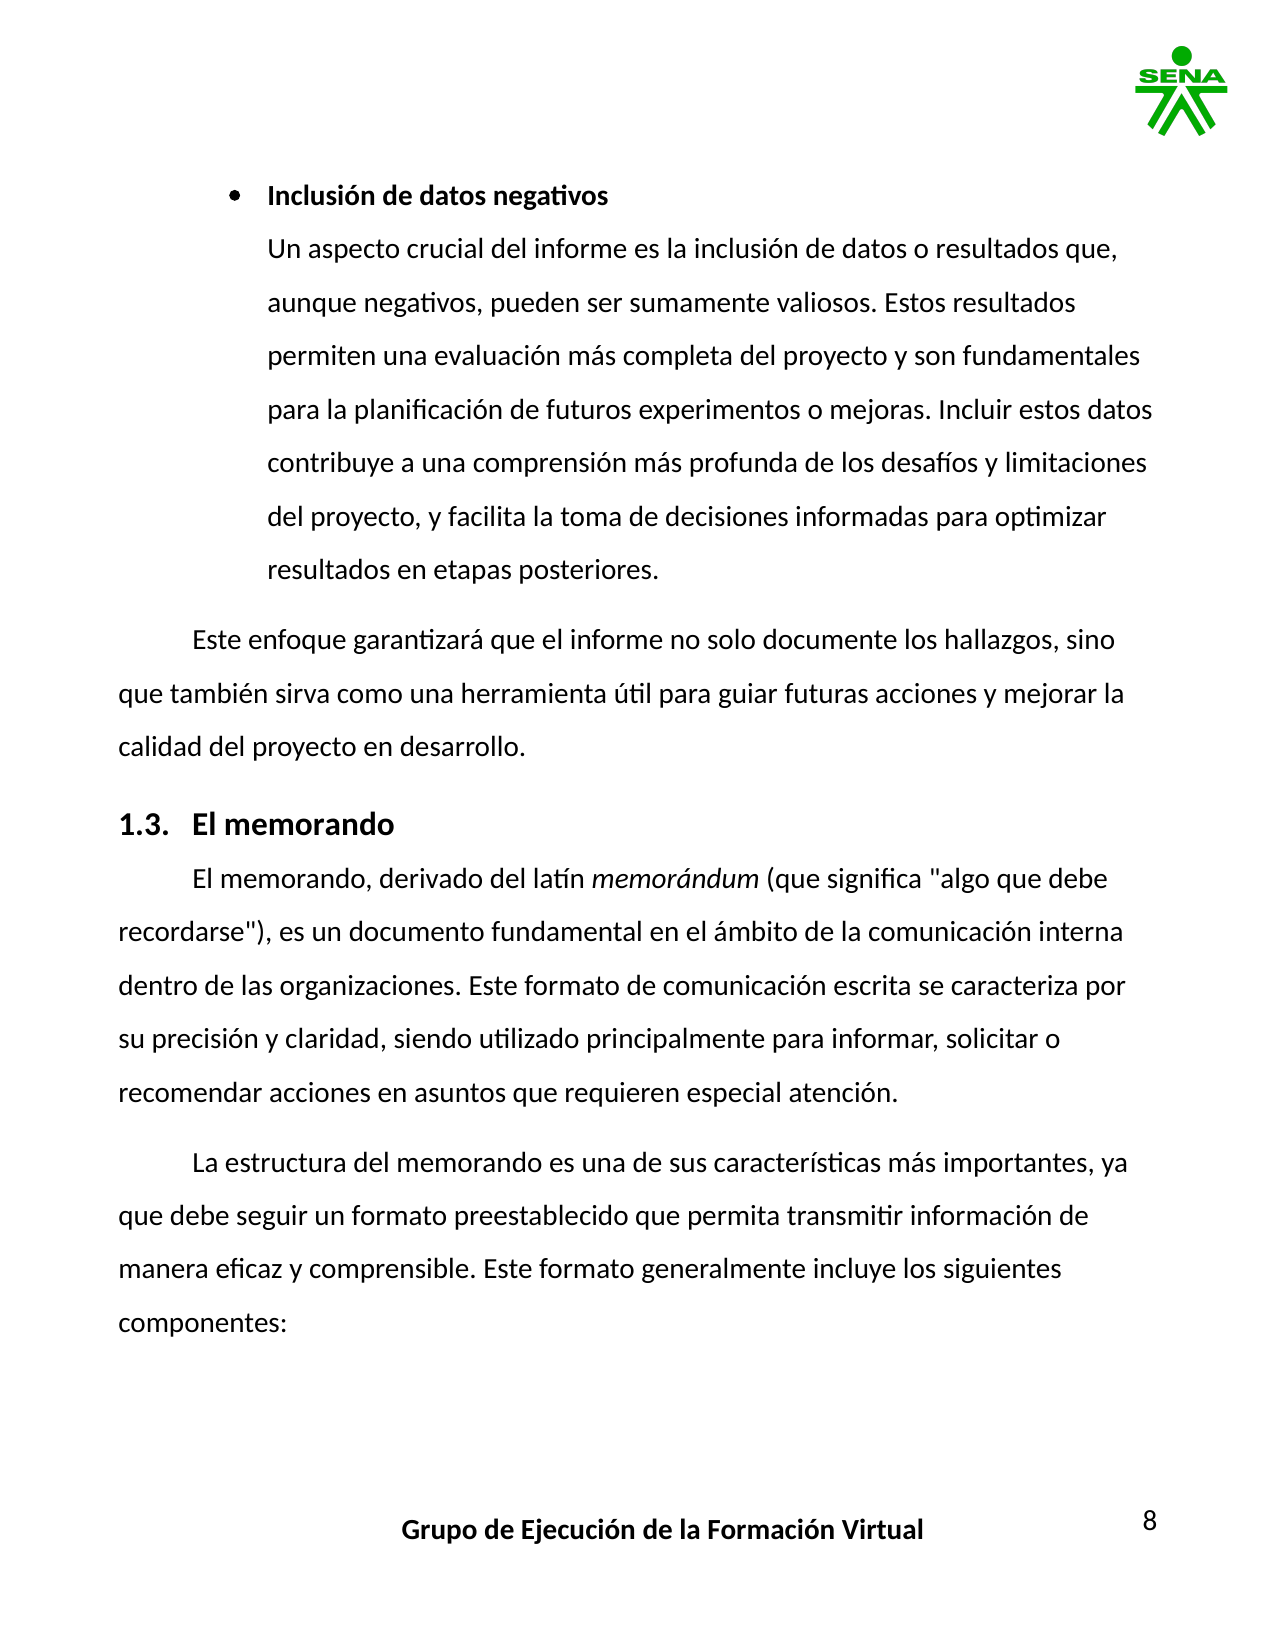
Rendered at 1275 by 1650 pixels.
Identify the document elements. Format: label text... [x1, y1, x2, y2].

text Este enfoque garantizará que el informe no solo documente los hallazgos, sino que también sirva como una herramienta útil para guiar futuras acciones y mejorar la calidad del proyecto en desarrollo. [118, 621, 1157, 764]
subtitle El memorando [118, 802, 1157, 843]
picture [1135, 46, 1228, 136]
text La estructura del memorando es una de sus características más importantes, ya que debe seguir un formato preestablecido que permita transmitir información de manera eficaz y comprensible. Este formato generalmente incluye los siguientes componentes: [118, 1144, 1157, 1340]
text El memorando, derivado del latín memorándum (que significa "algo que debe recordarse"), es un documento fundamental en el ámbito de la comunicación interna dentro de las organizaciones. Este formato de comunicación escrita se caracteriza por su precisión y claridad, siendo utilizado principalmente para informar, solicitar o recomendar acciones en asuntos que requieren especial atención. [118, 860, 1157, 1109]
list Inclusión de datos negativos [229, 177, 1157, 213]
list Un aspecto crucial del informe es la inclusión de datos o resultados que, aunque negativos, pueden ser sumamente valiosos. Estos resultados permiten una evaluación más completa del proyecto y son fundamentales para la planificación de futuros experimentos o mejoras. Incluir estos datos contribuye a una comprensión más profunda de los desafíos y limitaciones del proyecto, y facilita la toma de decisiones informadas para optimizar resultados en etapas posteriores. [267, 231, 1157, 587]
